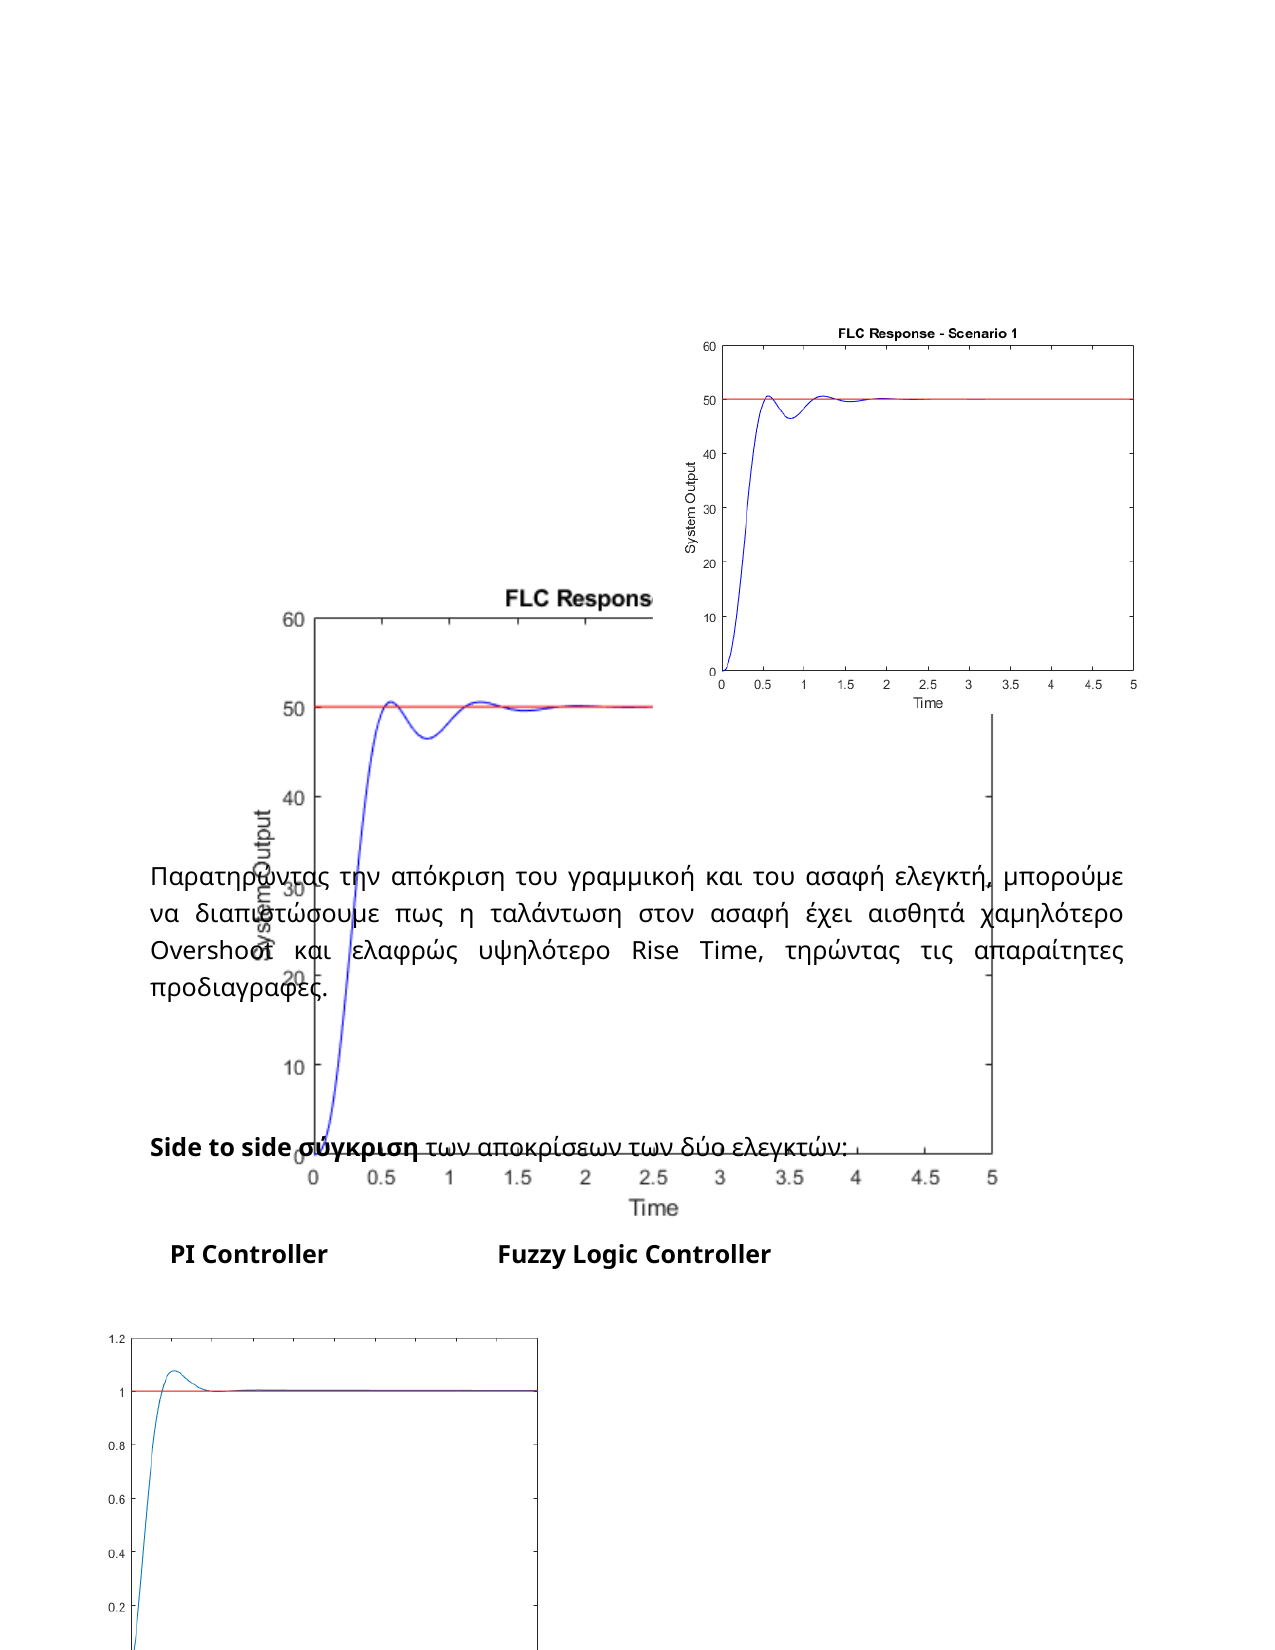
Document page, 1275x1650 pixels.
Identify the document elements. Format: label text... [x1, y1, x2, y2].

picture [200, 1003, 1076, 1129]
picture [200, 315, 1184, 859]
text Παρατηρώντας την απόκριση του γραμμικοή και του ασαφή ελεγκτή, μπορούμε να διαπιστώσουμε πως η ταλάντωση στον ασαφή έχει αισθητά χαμηλότερο Overshoot και ελαφρώς υψηλότερο Rise Time, τηρώντας τις απαραίτητες προδιαγραφες. [150, 859, 1125, 1003]
text Side to side σύγκριση των αποκρίσεων των δύο ελεγκτών: [150, 1129, 1125, 1163]
picture [62, 1308, 587, 1650]
text PI Controller Fuzzy Logic Controller [150, 1236, 1125, 1270]
picture [200, 1163, 1076, 1227]
